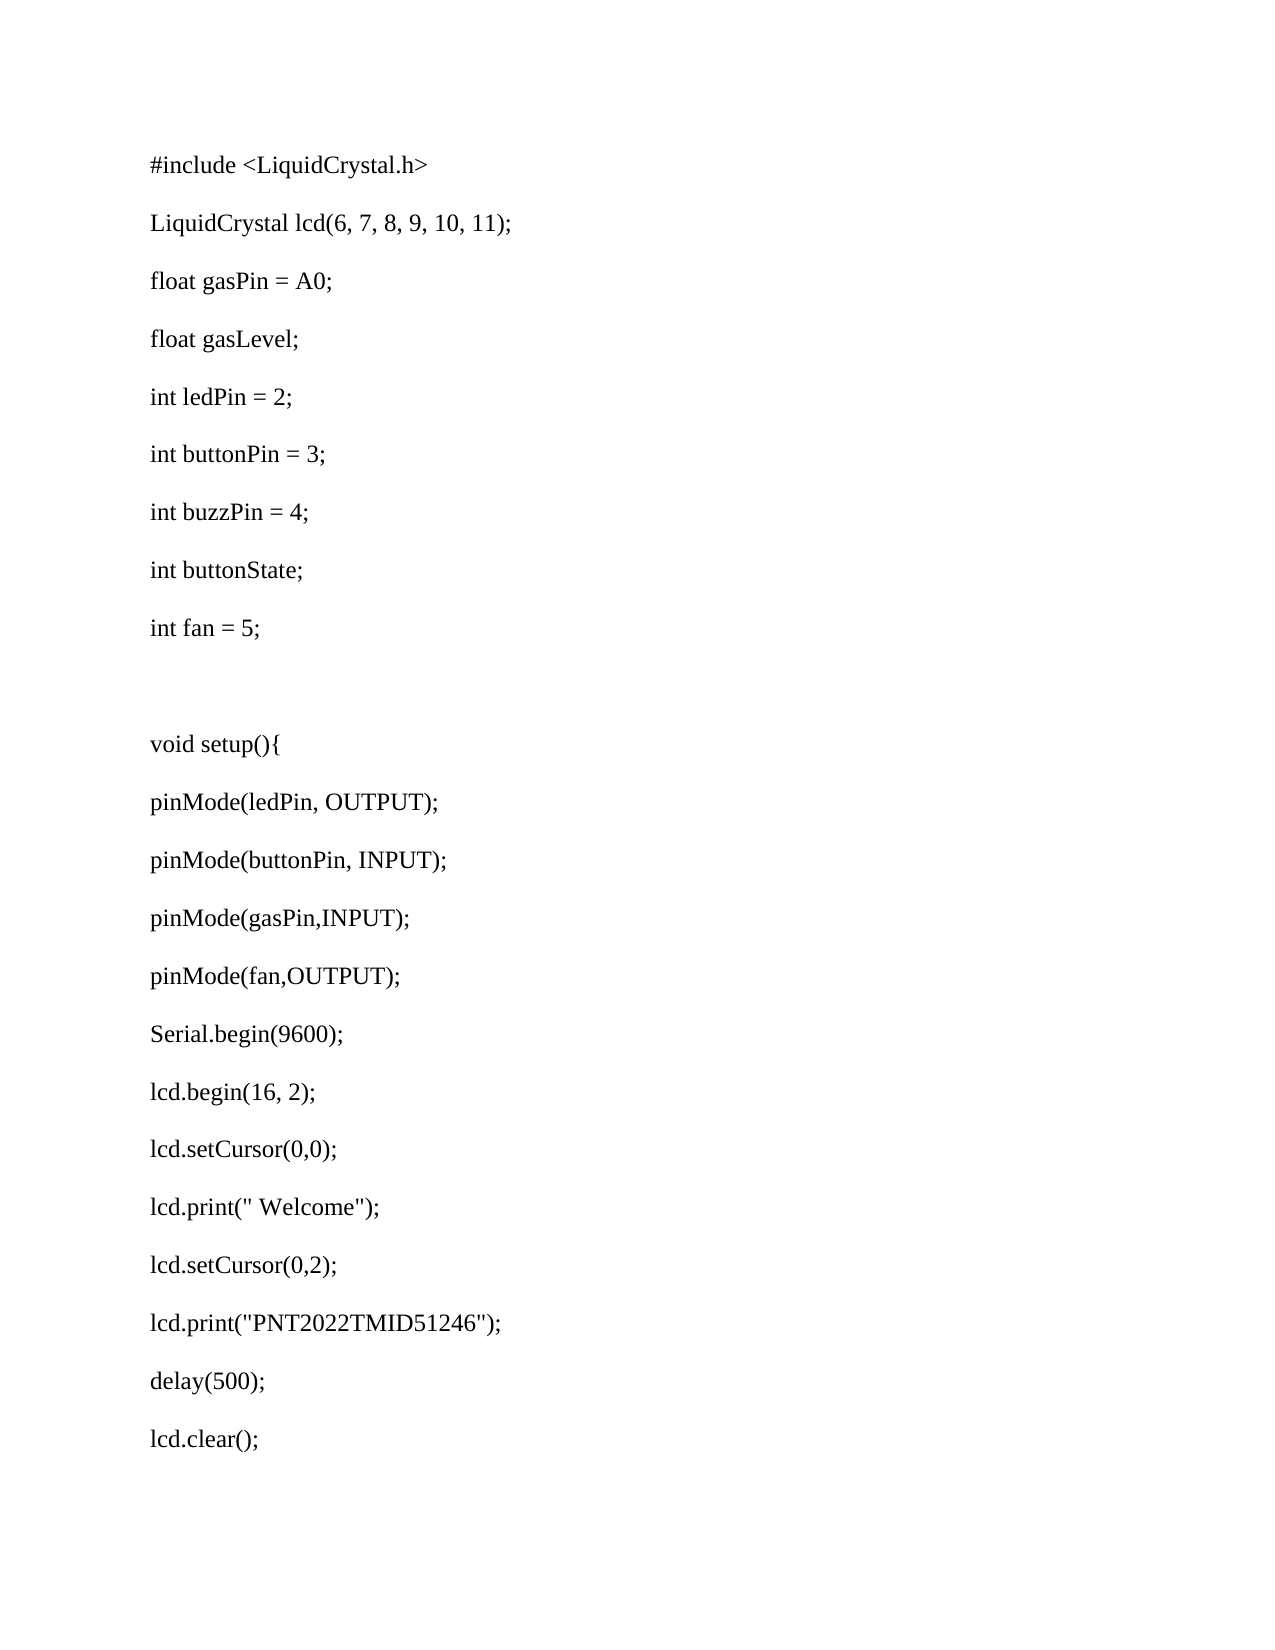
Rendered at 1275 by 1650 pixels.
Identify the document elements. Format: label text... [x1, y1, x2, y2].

text float gasLevel; [150, 324, 1125, 352]
text #include <LiquidCrystal.h> [150, 150, 1125, 179]
text lcd.clear(); [150, 1424, 1125, 1453]
text float gasPin = A0; [150, 266, 1125, 294]
text pinMode(ledPin, OUTPUT); [150, 787, 1125, 816]
text int buttonPin = 3; [150, 439, 1125, 468]
text pinMode(gasPin,INPUT); [150, 903, 1125, 932]
text LiquidCrystal lcd(6, 7, 8, 9, 10, 11); [150, 208, 1125, 237]
text Serial.begin(9600); [150, 1019, 1125, 1047]
text lcd.setCursor(0,2); [150, 1250, 1125, 1279]
text lcd.begin(16, 2); [150, 1077, 1125, 1105]
text delay(500); [150, 1366, 1125, 1395]
text void setup(){ [150, 729, 1125, 758]
text pinMode(fan,OUTPUT); [150, 961, 1125, 989]
text int buzzPin = 4; [150, 497, 1125, 526]
text lcd.print(" Welcome"); [150, 1192, 1125, 1221]
text int ledPin = 2; [150, 382, 1125, 410]
text pinMode(buttonPin, INPUT); [150, 845, 1125, 874]
text lcd.setCursor(0,0); [150, 1134, 1125, 1163]
text int fan = 5; [150, 613, 1125, 642]
text lcd.print("PNT2022TMID51246"); [150, 1308, 1125, 1337]
text int buttonState; [150, 555, 1125, 584]
